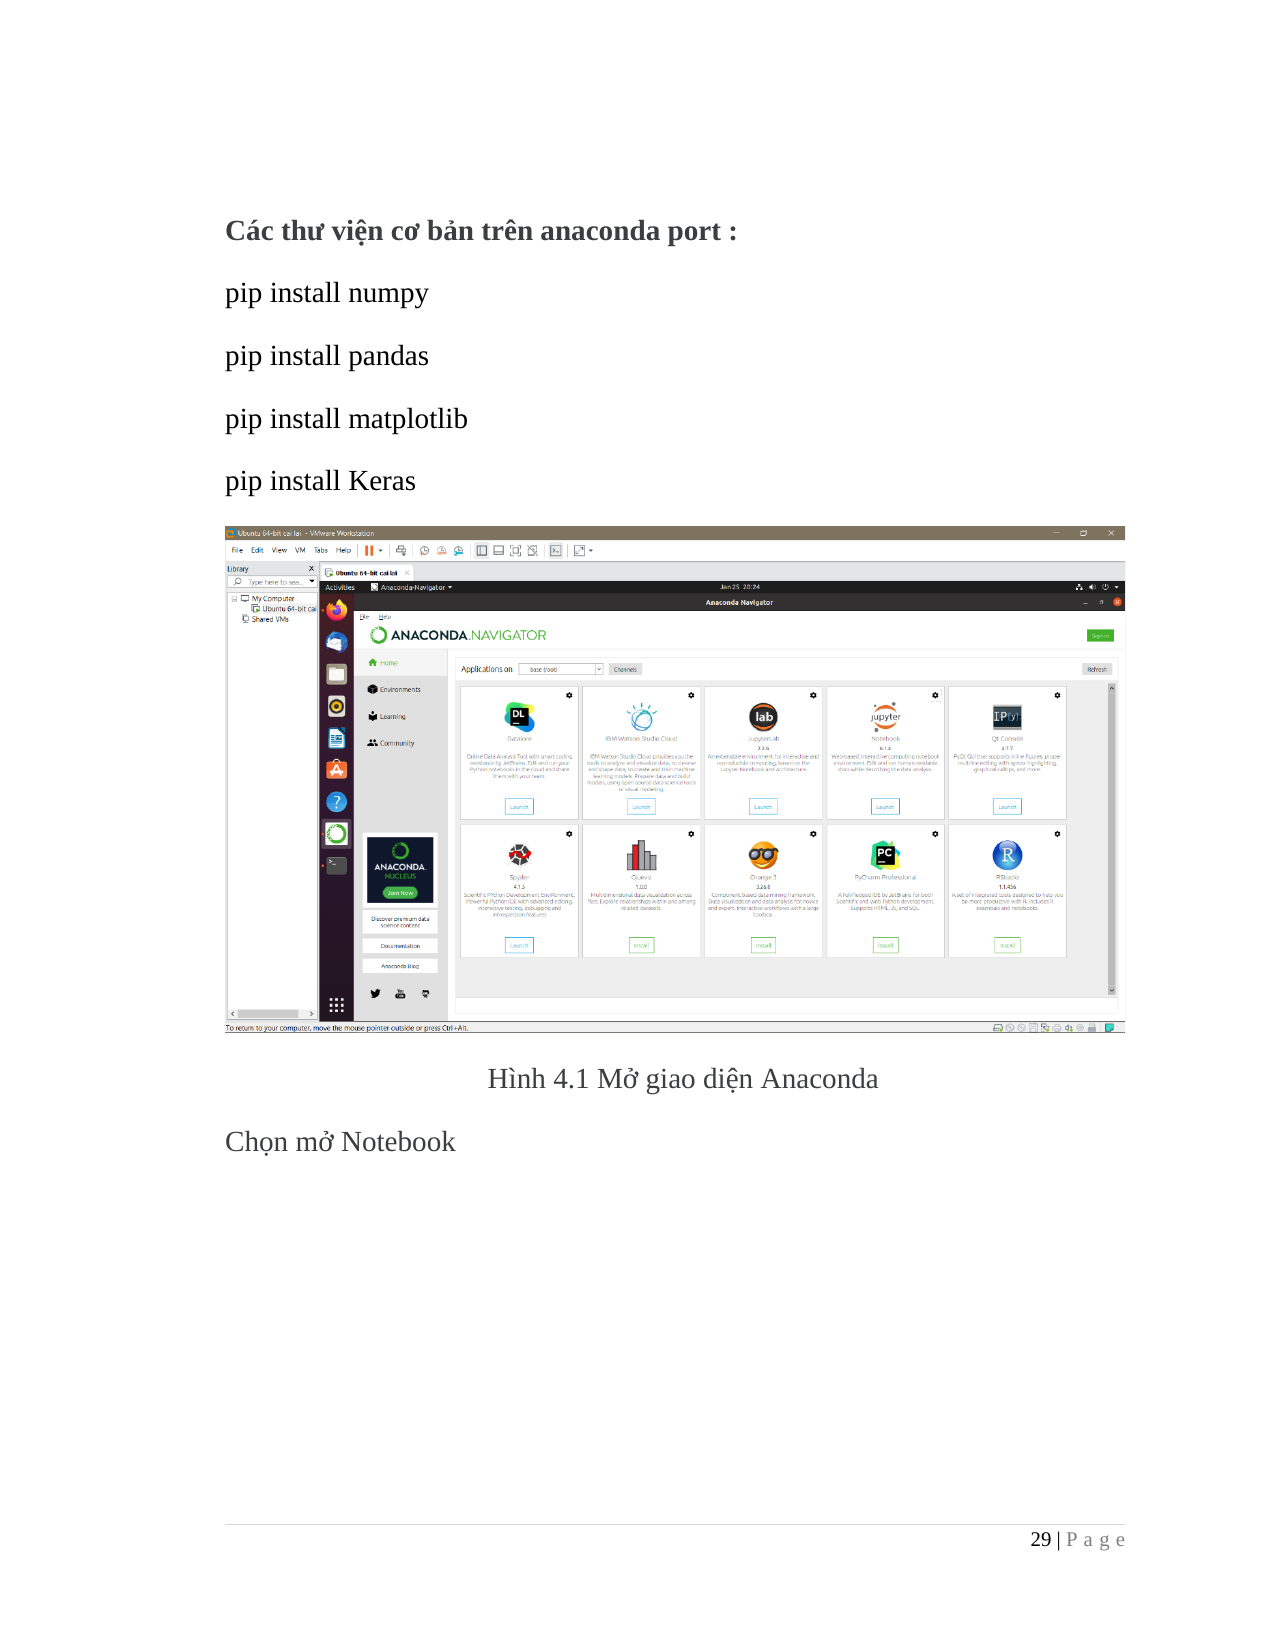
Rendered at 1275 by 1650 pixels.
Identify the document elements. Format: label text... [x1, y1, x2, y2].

text pip install matplotlib [225, 401, 1094, 434]
text pip install Keras [225, 463, 1094, 497]
text pip install numpy [225, 275, 1094, 309]
text Chọn mở Notebook [225, 1124, 1094, 1158]
picture [225, 526, 1125, 1033]
text pip install pandas [225, 338, 1094, 372]
text Các thư viện cơ bản trên anaconda port : [225, 213, 1094, 246]
text Hình 4.1 Mở giao diện Anaconda [225, 1062, 1094, 1095]
